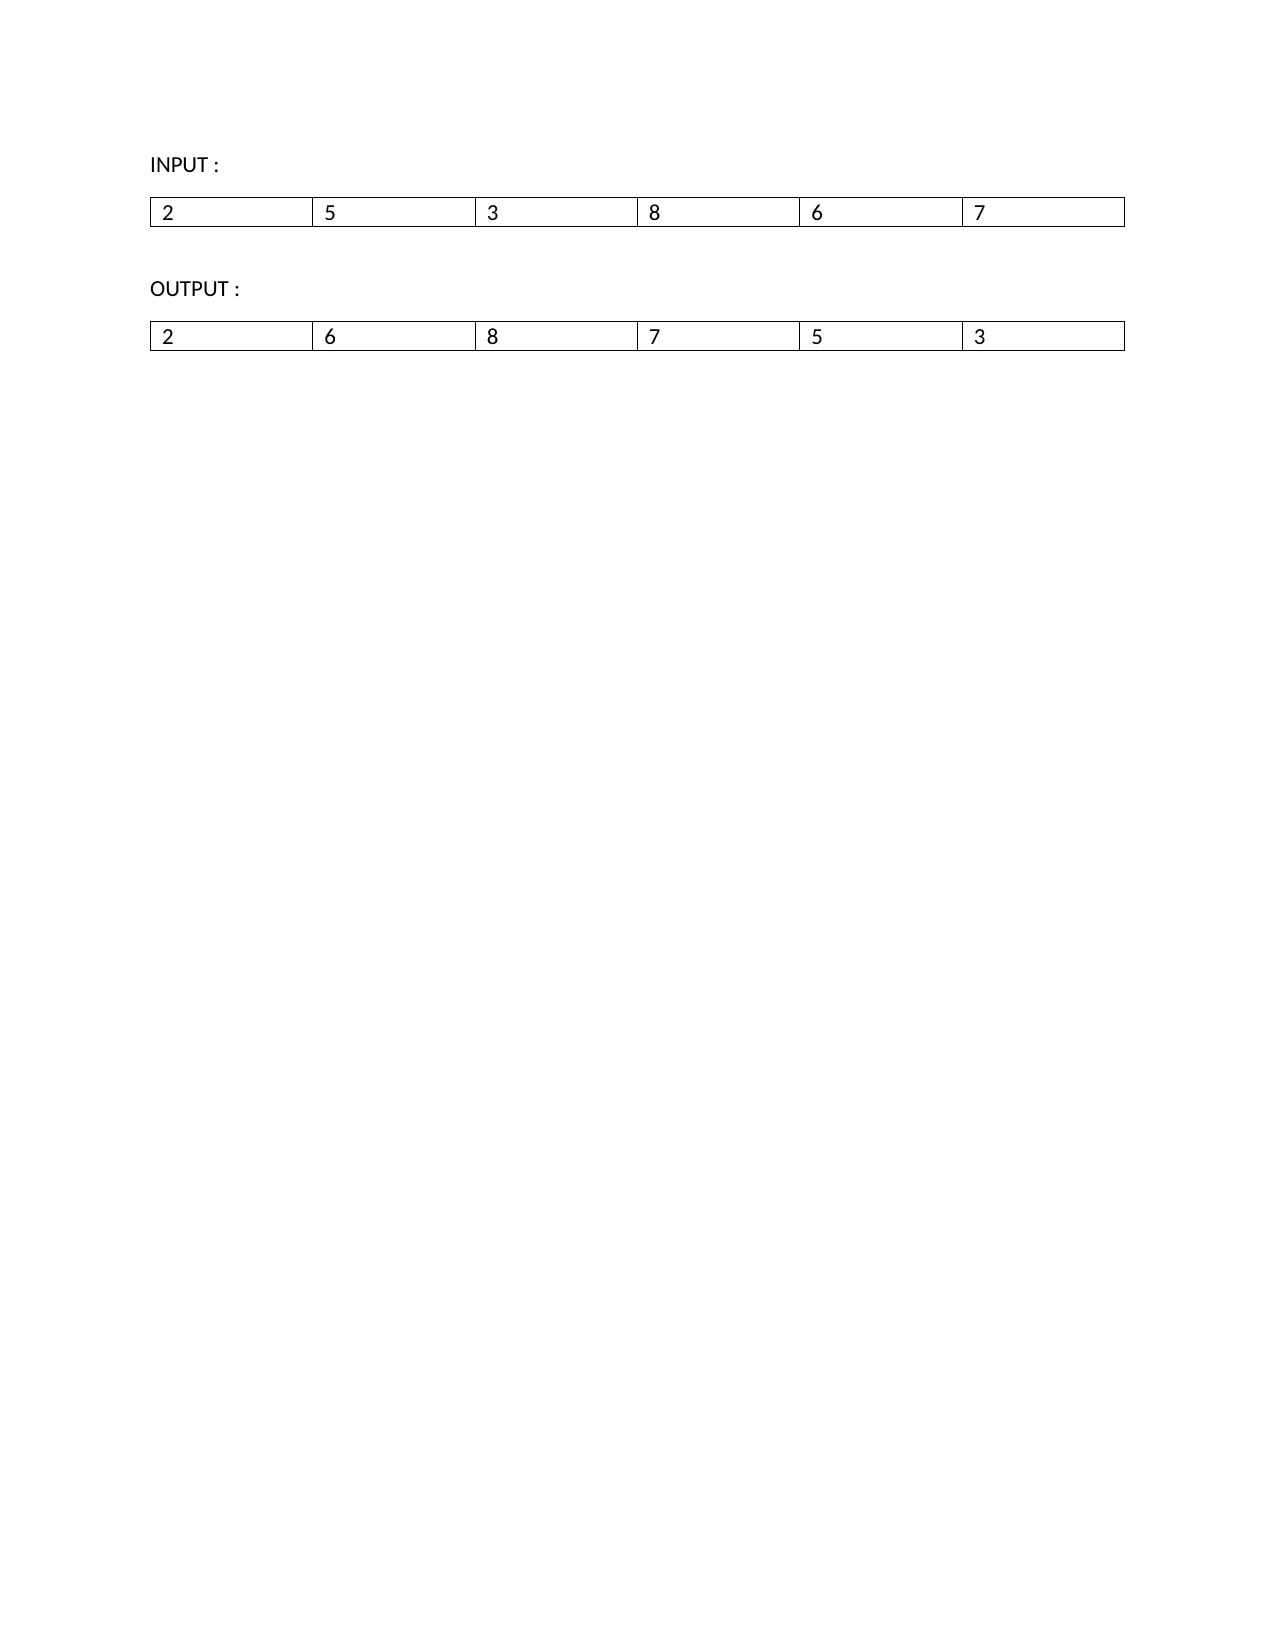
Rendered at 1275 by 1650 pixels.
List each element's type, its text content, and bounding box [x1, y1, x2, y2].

table_header 7 [638, 322, 799, 350]
table_header 7 [963, 198, 1124, 226]
table_header 5 [313, 198, 475, 226]
table_header 8 [638, 198, 799, 226]
table_header 2 [151, 322, 312, 350]
table_header 6 [800, 198, 962, 226]
table_header 5 [800, 322, 962, 350]
table_header 2 [151, 198, 312, 226]
table_header 3 [476, 198, 637, 226]
text INPUT : [150, 150, 1125, 178]
text OUTPUT : [150, 274, 1125, 302]
table_header 3 [963, 322, 1124, 350]
table_header 6 [313, 322, 475, 350]
table_header 8 [476, 322, 637, 350]
